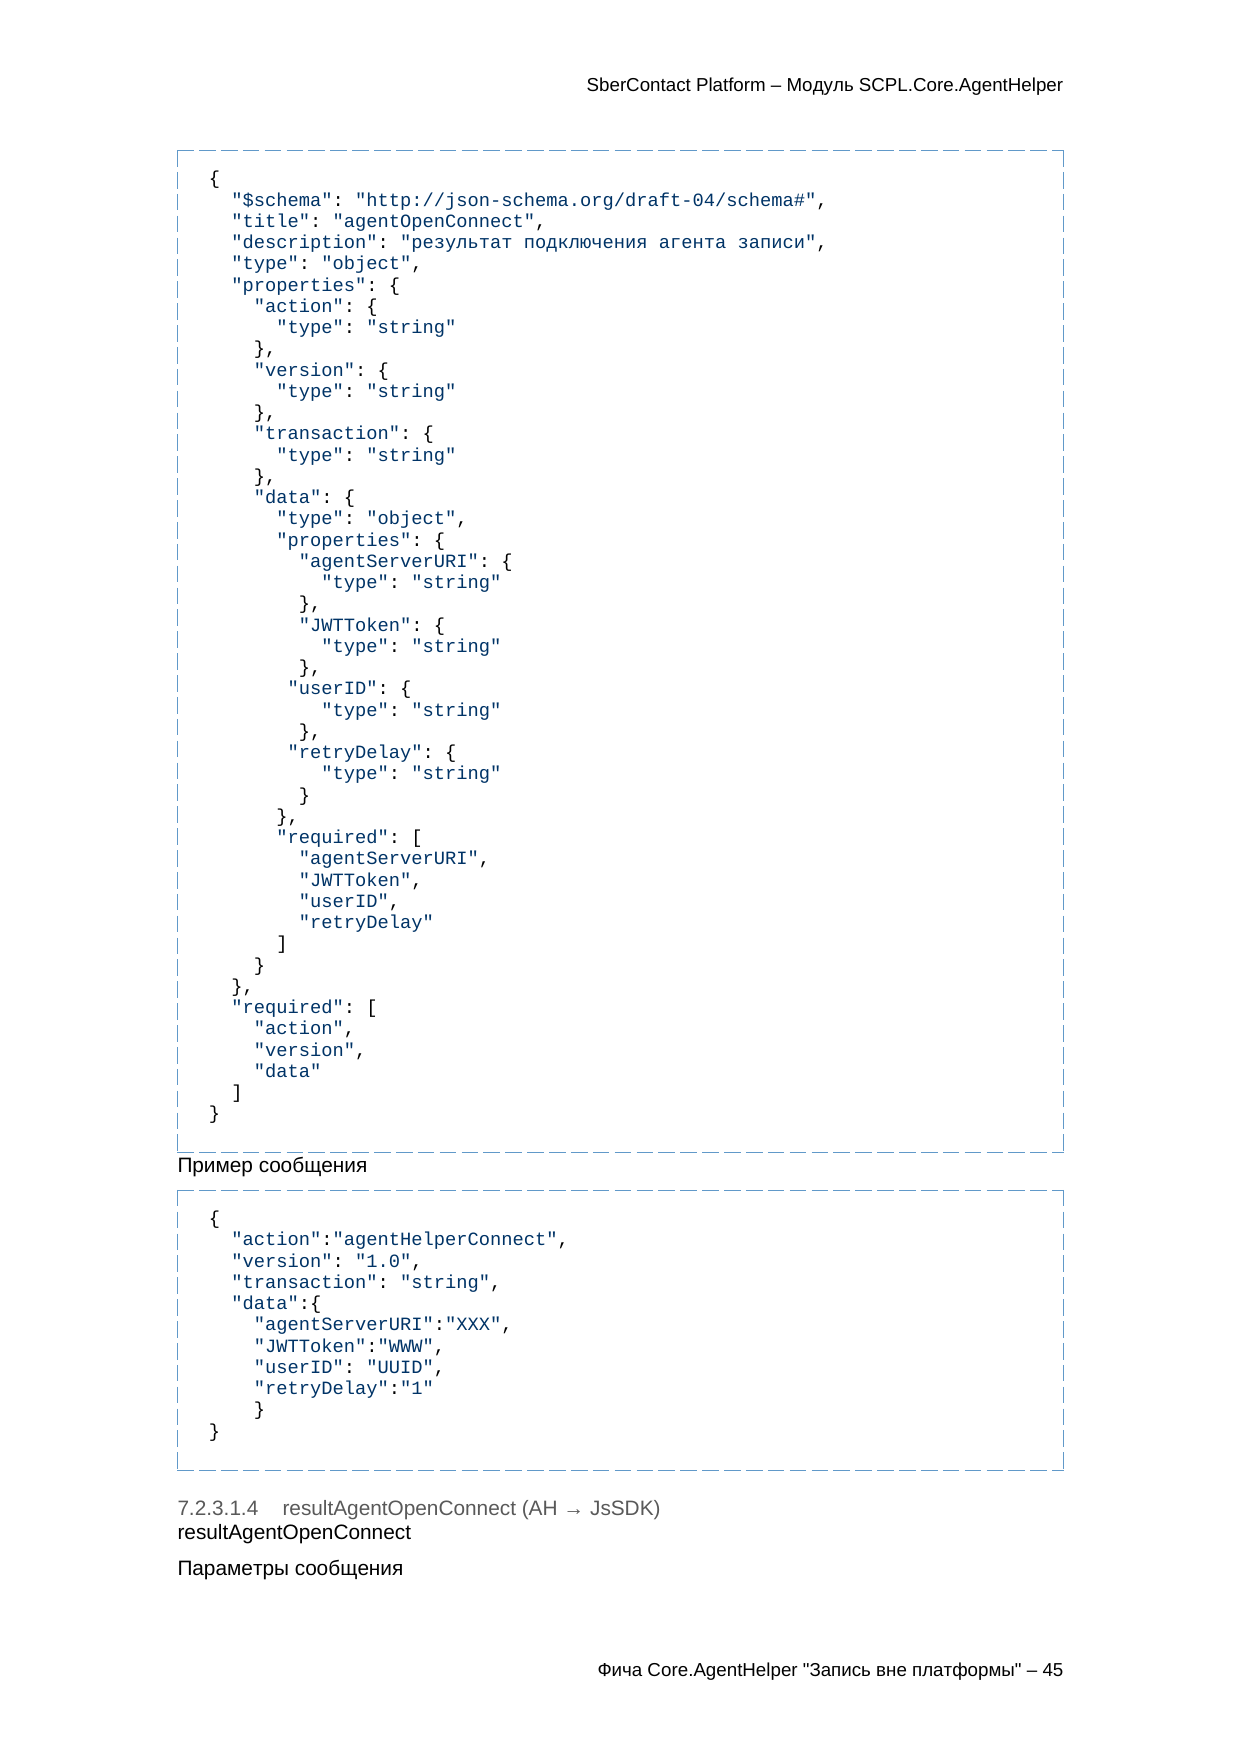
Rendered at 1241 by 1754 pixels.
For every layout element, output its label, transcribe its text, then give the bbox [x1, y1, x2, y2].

subtitle resultAgentOpenConnect (AH → JsSDK) [177, 1496, 1063, 1519]
text resultAgentOpenConnect [177, 1519, 1063, 1543]
text Параметры сообщения [177, 1556, 1063, 1580]
table_header { "action":"agentHelperConnect", "version": "1.0", "transaction": "string", "data":{ "agentServerURI":"XXX", "JWTToken":"WWW", "userID": "UUID", "retryDelay":"1" } } [178, 1190, 1063, 1469]
table_header { "$schema": "http://json-schema.org/draft-04/schema#", "title": "agentOpenConnect", "description": "результат подключения агента записи", "type": "object", "properties": { "action": { "type": "string" }, "version": { "type": "string" }, "transaction": { "type": "string" }, "data": { "type": "object", "properties": { "agentServerURI": { "type": "string" }, "JWTToken": { "type": "string" }, "userID": { "type": "string" }, "retryDelay": { "type": "string" } }, "required": [ "agentServerURI", "JWTToken", "userID", "retryDelay" ] } }, "required": [ "action", "version", "data" ] } [178, 150, 1063, 1152]
text Пример сообщения [177, 1153, 1063, 1177]
